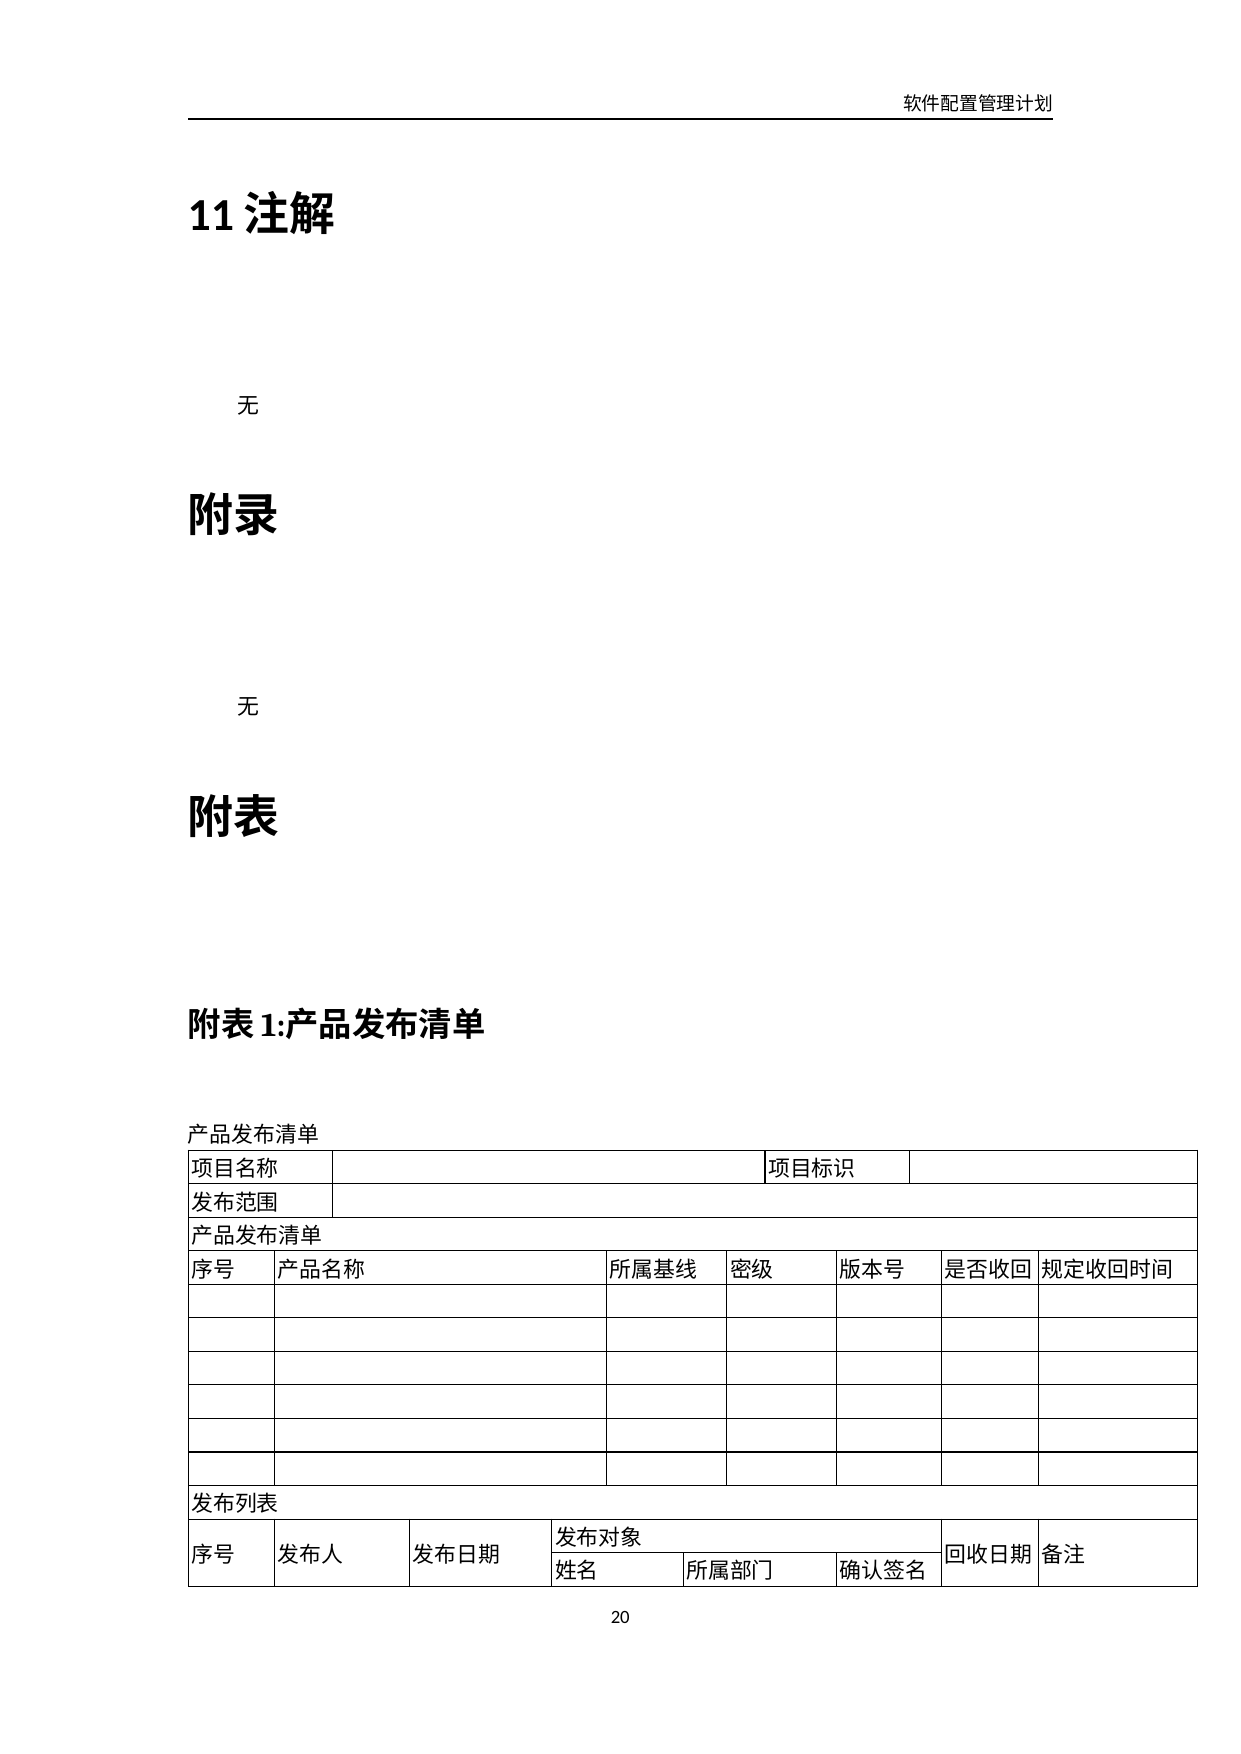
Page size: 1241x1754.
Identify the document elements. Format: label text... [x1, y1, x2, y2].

table_cell 发布范围 [189, 1184, 332, 1217]
table_cell [333, 1184, 1197, 1217]
table_cell [837, 1385, 941, 1418]
table_cell [1039, 1285, 1197, 1317]
table_cell [607, 1318, 726, 1351]
table_cell [837, 1419, 941, 1451]
table_cell [942, 1453, 1038, 1485]
table_cell [275, 1453, 606, 1485]
table_cell [189, 1318, 274, 1351]
table_cell [275, 1385, 606, 1418]
table_cell [275, 1318, 606, 1351]
table_cell [275, 1352, 606, 1384]
table_cell [942, 1352, 1038, 1384]
table_cell [1039, 1352, 1197, 1384]
table_cell 序号 [189, 1251, 274, 1284]
table_cell 确认签名 [837, 1553, 941, 1586]
table_cell [727, 1318, 836, 1351]
table_cell 发布列表 [189, 1486, 1197, 1518]
text 附表 [187, 764, 1053, 862]
table_cell 密级 [727, 1251, 836, 1284]
table_cell [275, 1419, 606, 1451]
table_header 项目标识 [766, 1151, 909, 1183]
table_header 项目名称 [189, 1151, 332, 1183]
table_cell [727, 1419, 836, 1451]
table_cell [837, 1318, 941, 1351]
table_cell 发布对象 [552, 1520, 941, 1552]
table_header [910, 1151, 1197, 1183]
table_cell [189, 1352, 274, 1384]
table_header [333, 1151, 764, 1183]
text 产品发布清单 [187, 1117, 1053, 1149]
table_cell 发布日期 [410, 1520, 551, 1586]
table_cell 序号 [189, 1520, 274, 1586]
table_cell 产品发布清单 [189, 1218, 1197, 1250]
table_cell 所属部门 [684, 1553, 836, 1586]
table_cell [1039, 1318, 1197, 1351]
table_cell [727, 1385, 836, 1418]
text 附表1:产品发布清单 [187, 990, 1053, 1055]
table_cell [837, 1352, 941, 1384]
text 附录 [187, 463, 1053, 561]
table_cell 产品名称 [275, 1251, 606, 1284]
table_cell 回收日期 [942, 1520, 1038, 1586]
table_cell [942, 1419, 1038, 1451]
table_cell [1039, 1453, 1197, 1485]
table_cell [189, 1385, 274, 1418]
table_cell [837, 1285, 941, 1317]
table_cell [607, 1385, 726, 1418]
table_cell 所属基线 [607, 1251, 726, 1284]
table_cell [189, 1285, 274, 1317]
table_cell [1039, 1385, 1197, 1418]
table_cell [727, 1285, 836, 1317]
table_cell 发布人 [275, 1520, 409, 1586]
table_cell 版本号 [837, 1251, 941, 1284]
table_cell 姓名 [552, 1553, 683, 1586]
text 11注解 [187, 162, 1053, 259]
table_cell 备注 [1039, 1520, 1197, 1586]
table_cell 规定收回时间 [1039, 1251, 1197, 1284]
table_cell [607, 1285, 726, 1317]
table_cell [1039, 1419, 1197, 1451]
table_cell [189, 1453, 274, 1485]
table_cell [607, 1419, 726, 1451]
table_cell [942, 1318, 1038, 1351]
table_cell [189, 1419, 274, 1451]
table_cell [727, 1453, 836, 1485]
table_cell [607, 1352, 726, 1384]
table_cell [275, 1285, 606, 1317]
table_cell [607, 1453, 726, 1485]
table_cell 是否收回 [942, 1251, 1038, 1284]
table_cell [942, 1385, 1038, 1418]
table_cell [942, 1285, 1038, 1317]
table_cell [837, 1453, 941, 1485]
table_cell [727, 1352, 836, 1384]
